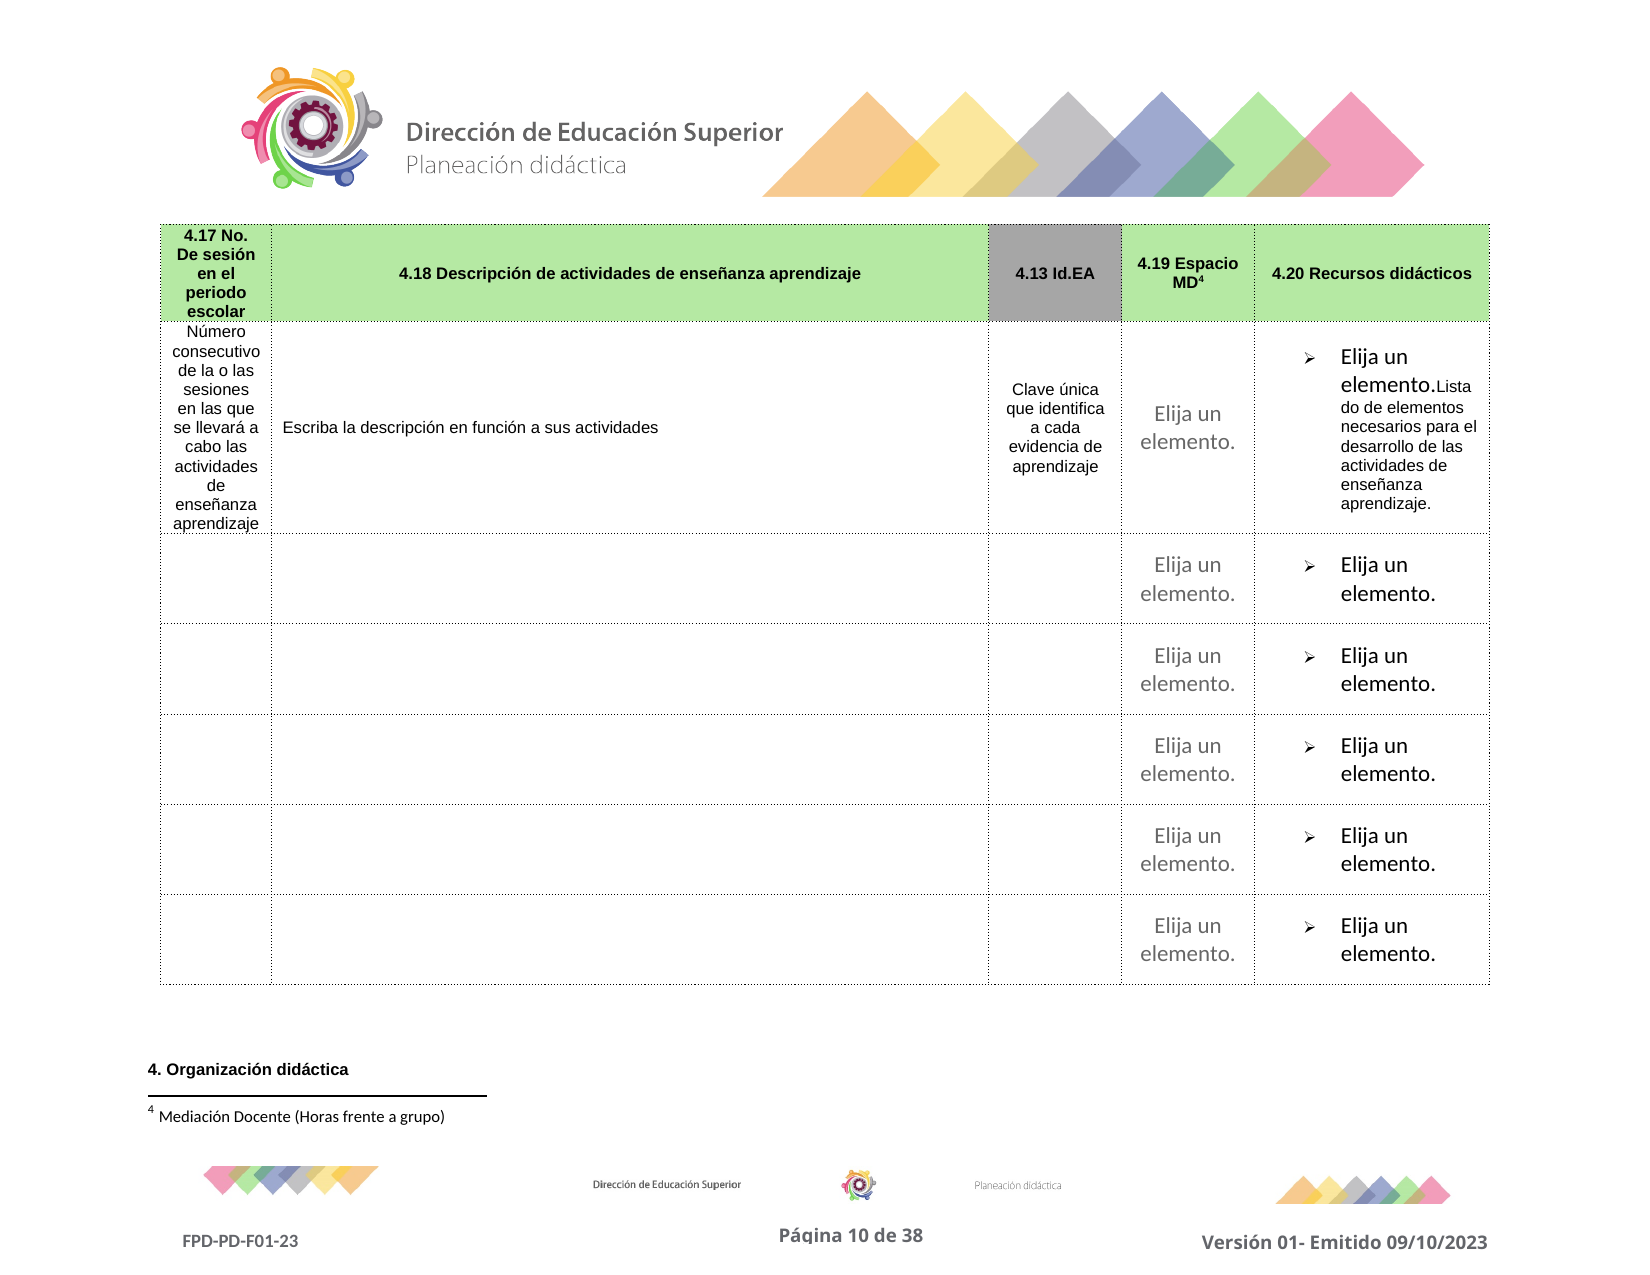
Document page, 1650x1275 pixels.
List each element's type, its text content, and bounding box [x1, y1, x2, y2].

table_header 4.18 Descripción de actividades de enseñanza aprendizaje [271, 224, 989, 321]
table_cell [989, 623, 1122, 713]
table_cell [161, 533, 271, 623]
table_cell [161, 804, 271, 894]
table_cell [271, 804, 989, 894]
table_cell [161, 623, 271, 713]
table_cell [989, 804, 1122, 894]
table_cell [989, 894, 1122, 984]
table_cell [1254, 623, 1489, 713]
table_cell [1254, 804, 1489, 894]
table_header 4.20 Recursos didácticos [1254, 224, 1489, 321]
text 4. Organización didáctica [148, 1060, 1502, 1079]
table_cell Escriba la descripción en función a sus actividades [271, 321, 989, 533]
table_cell Número consecutivo de la o las sesiones en las que se llevará a cabo las actividades de enseñanza aprendizaje [161, 321, 271, 533]
picture [158, 44, 1457, 197]
table_header 4.19 Espacio MD [1122, 224, 1254, 321]
table_cell [1254, 533, 1489, 623]
table_cell Listado de elementos necesarios para el desarrollo de las actividades de enseñanza aprendizaje. [1254, 321, 1489, 533]
table_cell [271, 714, 989, 804]
table_header 4.17 No. De sesión en el periodo escolar [161, 224, 271, 321]
table_cell [989, 714, 1122, 804]
table_cell [1254, 714, 1489, 804]
table_cell [271, 533, 989, 623]
table_header 4.13 Id.EA [989, 224, 1122, 321]
table_cell [271, 623, 989, 713]
table_cell Clave única que identifica a cada evidencia de aprendizaje [989, 321, 1122, 533]
table_cell [161, 714, 271, 804]
table_cell [161, 894, 271, 984]
table_cell [271, 894, 989, 984]
table_cell [1254, 894, 1489, 984]
picture [149, 1166, 1505, 1204]
table_cell [989, 533, 1122, 623]
